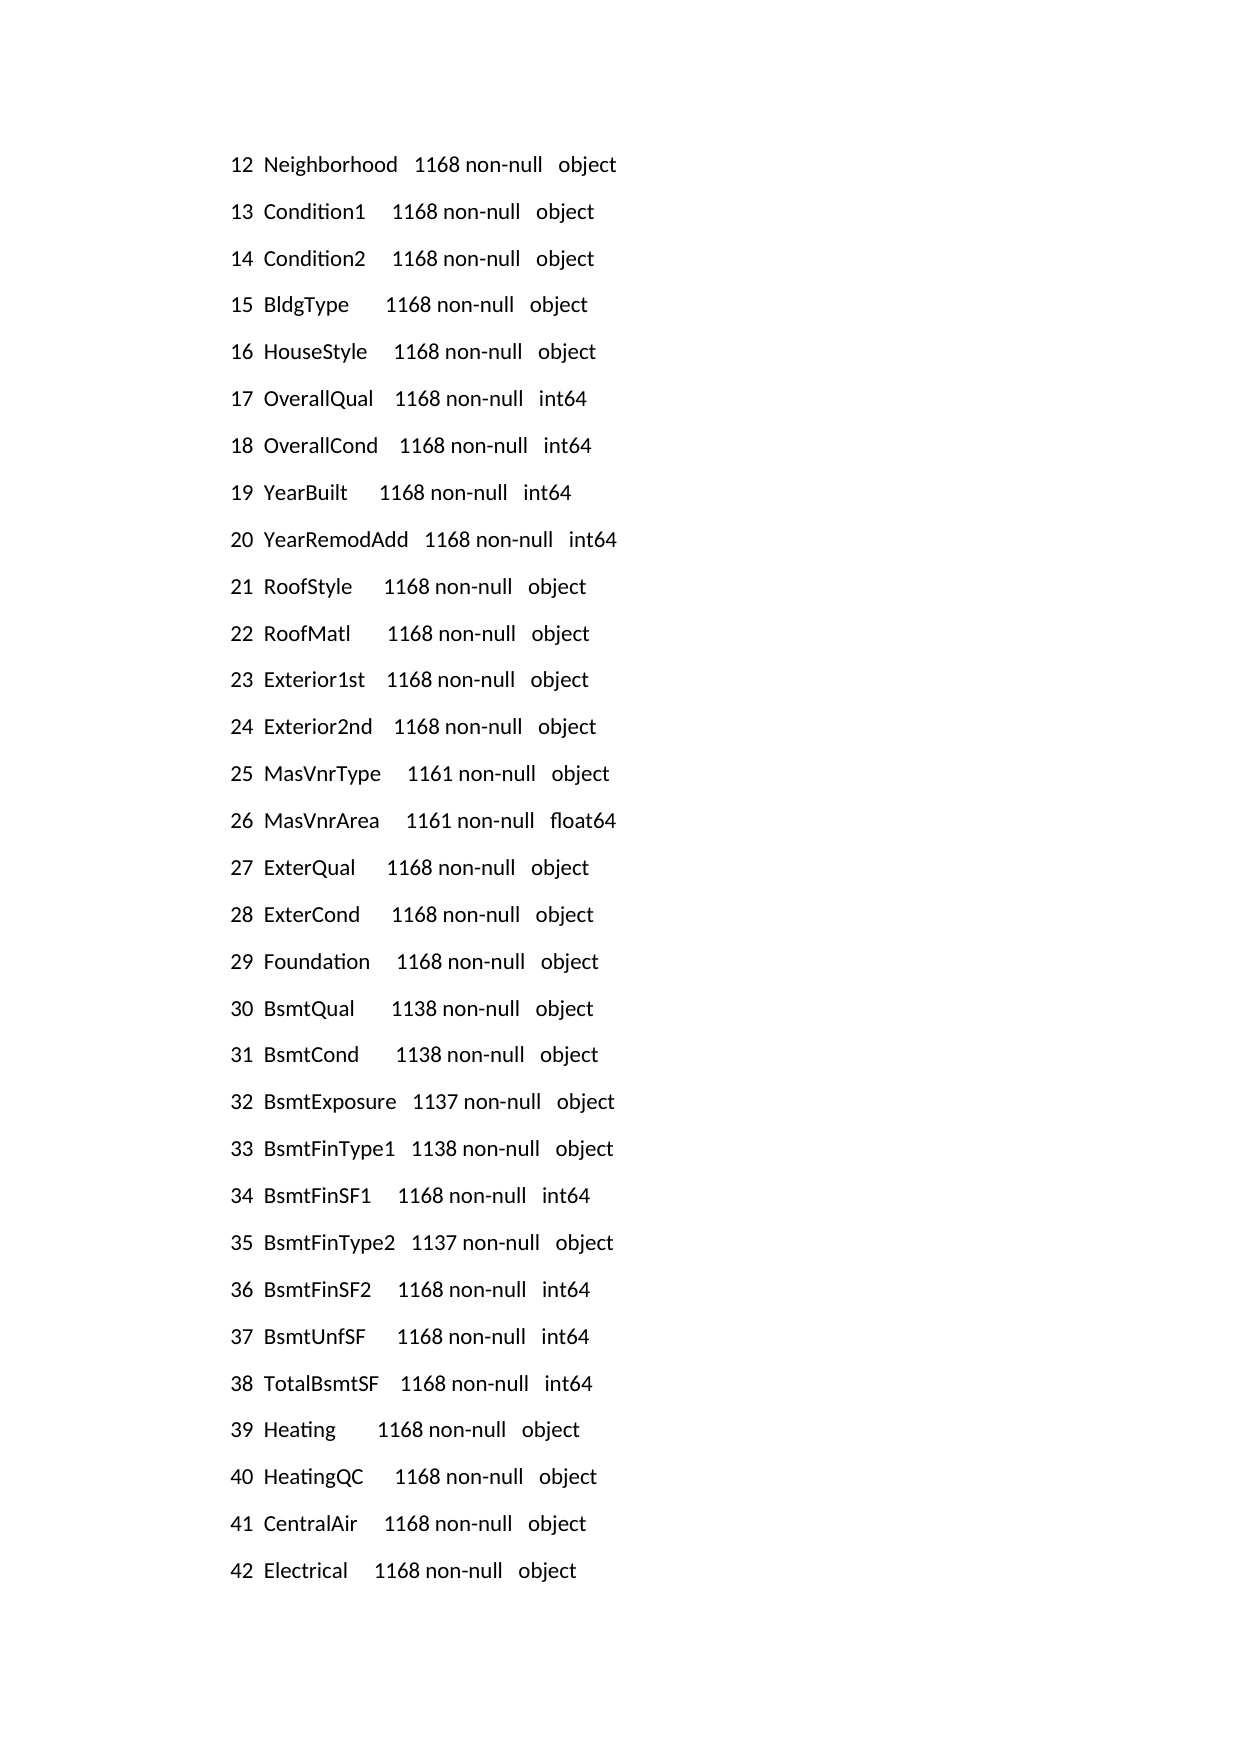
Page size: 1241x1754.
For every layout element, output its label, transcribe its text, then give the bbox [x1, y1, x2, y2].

text 23 Exterior1st 1168 non-null object [225, 666, 1090, 694]
text 22 RoofMatl 1168 non-null object [225, 619, 1090, 647]
text 37 BsmtUnfSF 1168 non-null int64 [225, 1322, 1090, 1350]
text 32 BsmtExposure 1137 non-null object [225, 1087, 1090, 1116]
text 34 BsmtFinSF1 1168 non-null int64 [225, 1181, 1090, 1209]
text 27 ExterQual 1168 non-null object [225, 853, 1090, 881]
text 40 HeatingQC 1168 non-null object [225, 1462, 1090, 1491]
text 41 CentralAir 1168 non-null object [225, 1509, 1090, 1537]
text 42 Electrical 1168 non-null object [225, 1556, 1090, 1584]
text 28 ExterCond 1168 non-null object [225, 900, 1090, 928]
text 31 BsmtCond 1138 non-null object [225, 1041, 1090, 1069]
text 19 YearBuilt 1168 non-null int64 [225, 478, 1090, 506]
text 39 Heating 1168 non-null object [225, 1416, 1090, 1444]
text 24 Exterior2nd 1168 non-null object [225, 712, 1090, 741]
text 12 Neighborhood 1168 non-null object [225, 150, 1090, 178]
text 29 Foundation 1168 non-null object [225, 947, 1090, 975]
text 15 BldgType 1168 non-null object [225, 291, 1090, 319]
text 35 BsmtFinType2 1137 non-null object [225, 1228, 1090, 1256]
text 30 BsmtQual 1138 non-null object [225, 994, 1090, 1022]
text 21 RoofStyle 1168 non-null object [225, 572, 1090, 600]
text 20 YearRemodAdd 1168 non-null int64 [225, 525, 1090, 553]
text 38 TotalBsmtSF 1168 non-null int64 [225, 1369, 1090, 1397]
text 33 BsmtFinType1 1138 non-null object [225, 1134, 1090, 1162]
text 17 OverallQual 1168 non-null int64 [225, 384, 1090, 412]
text 26 MasVnrArea 1161 non-null float64 [225, 806, 1090, 834]
text 18 OverallCond 1168 non-null int64 [225, 431, 1090, 459]
text 25 MasVnrType 1161 non-null object [225, 759, 1090, 787]
text 16 HouseStyle 1168 non-null object [225, 337, 1090, 366]
text 36 BsmtFinSF2 1168 non-null int64 [225, 1275, 1090, 1303]
text 13 Condition1 1168 non-null object [225, 197, 1090, 225]
text 14 Condition2 1168 non-null object [225, 244, 1090, 272]
